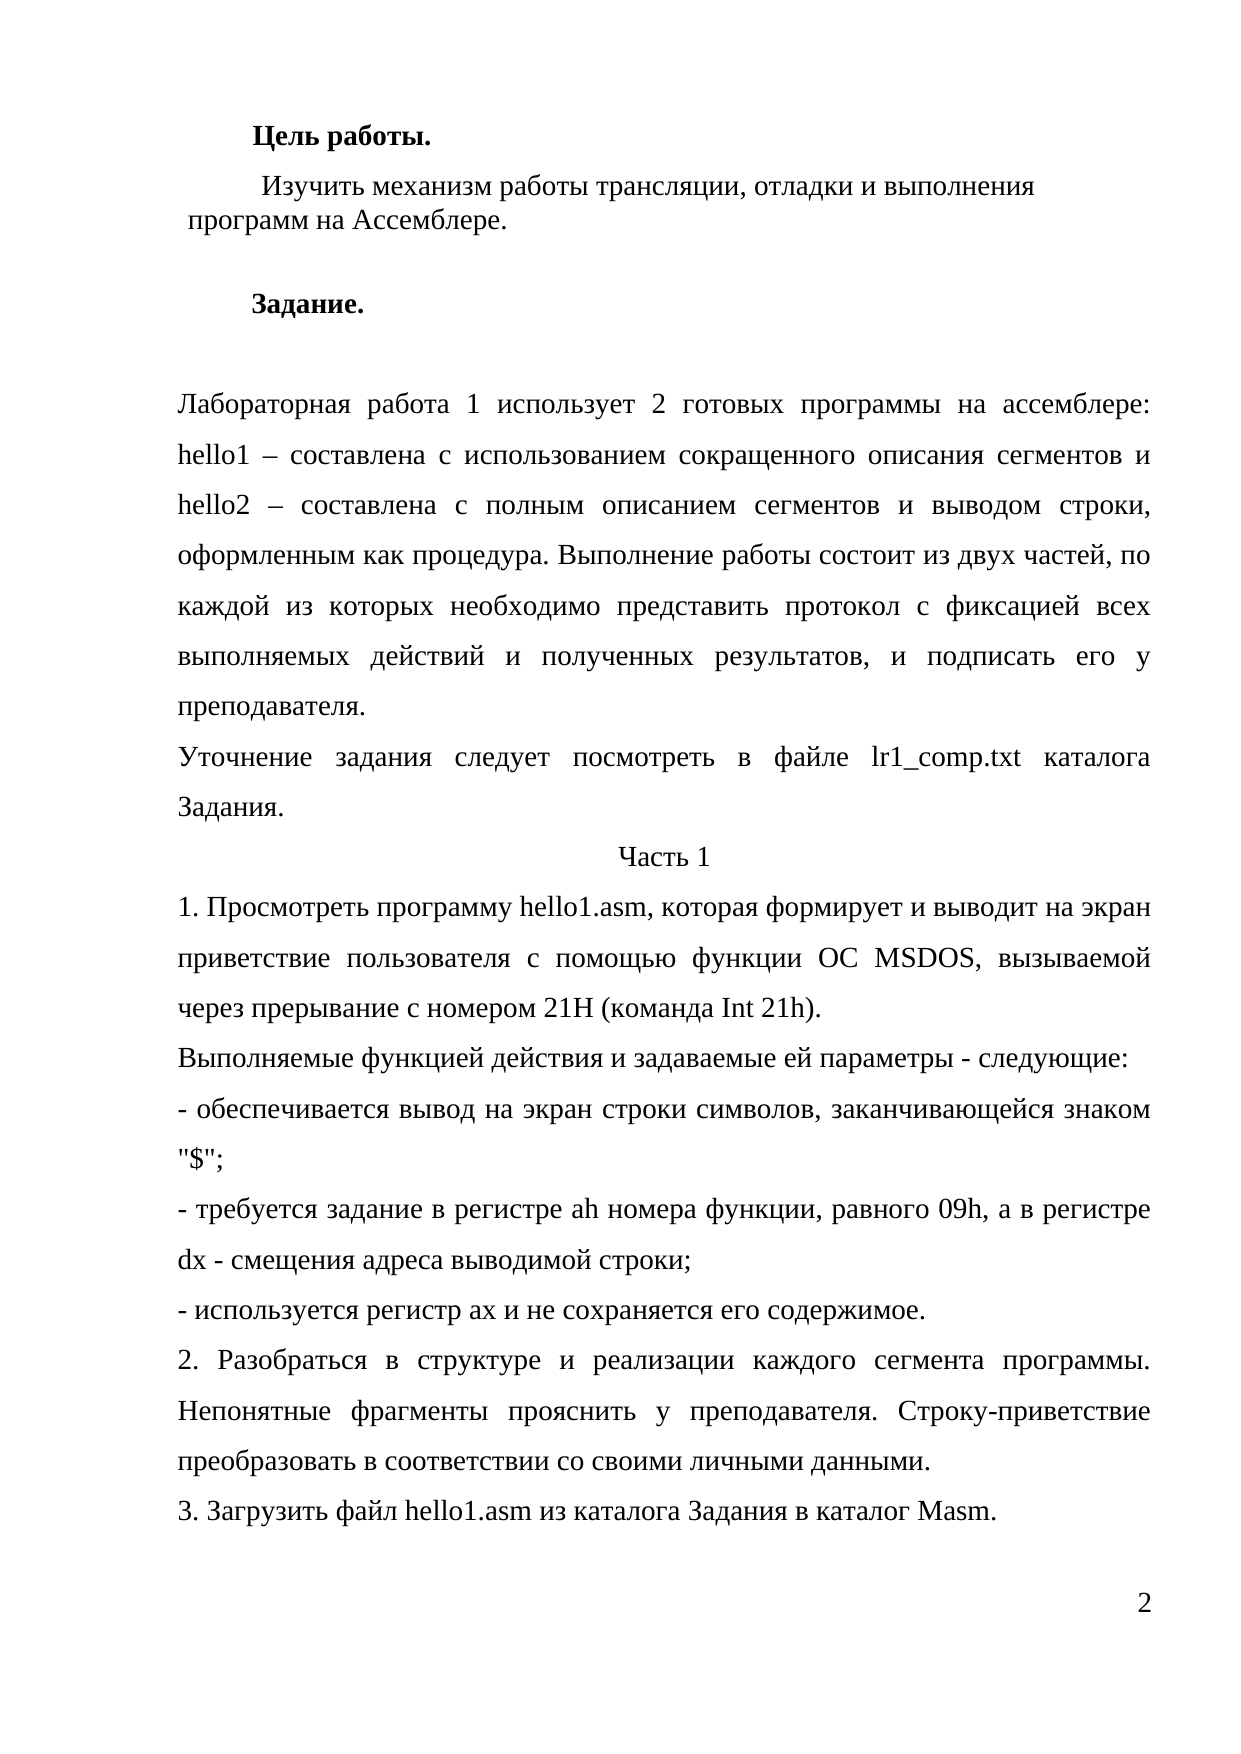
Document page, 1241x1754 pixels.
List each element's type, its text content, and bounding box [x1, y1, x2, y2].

text Уточнение задания следует посмотреть в файле lr1_comp.txt каталога Задания. [177, 739, 1152, 822]
text 1. Просмотреть программу hello1.asm, которая формирует и выводит на экран приветствие пользователя с помощью функции ОС MSDOS, вызываемой через прерывание с номером 21H (команда Int 21h). [177, 889, 1152, 1024]
text Часть 1 [177, 839, 1152, 873]
subtitle Цель работы. [177, 118, 1152, 152]
text 3. Загрузить файл hello1.asm из каталога Задания в каталог Masm. [177, 1493, 1152, 1527]
text Выполняемые функцией действия и задаваемые ей параметры - следующие: [177, 1041, 1152, 1074]
text - требуется задание в регистре ah номера функции, равного 09h, а в регистре dx - смещения адреса выводимой строки; [177, 1191, 1152, 1275]
text 2. Разобраться в структуре и реализации каждого сегмента программы. Непонятные фрагменты прояснить у преподавателя. Строку-приветствие преобразовать в соответствии со своими личными данными. [177, 1342, 1152, 1477]
text - используется регистр ax и не сохраняется его содержимое. [177, 1292, 1152, 1326]
text Лабораторная работа 1 использует 2 готовых программы на ассемблере: hello1 – составлена с использованием сокращенного описания сегментов и hello2 – составлена с полным описанием сегментов и выводом строки, оформленным как процедура. Выполнение работы состоит из двух частей, по каждой из которых необходимо представить протокол с фиксацией всех выполняемых действий и полученных результатов, и подписать его у преподавателя. [177, 386, 1152, 722]
text Задание. [177, 286, 1152, 319]
text Изучить механизм работы трансляции, отладки и выполнения программ на Ассемблере. [188, 168, 1138, 236]
text - обеспечивается вывод на экран строки символов, заканчивающейся знаком "$"; [177, 1091, 1152, 1175]
